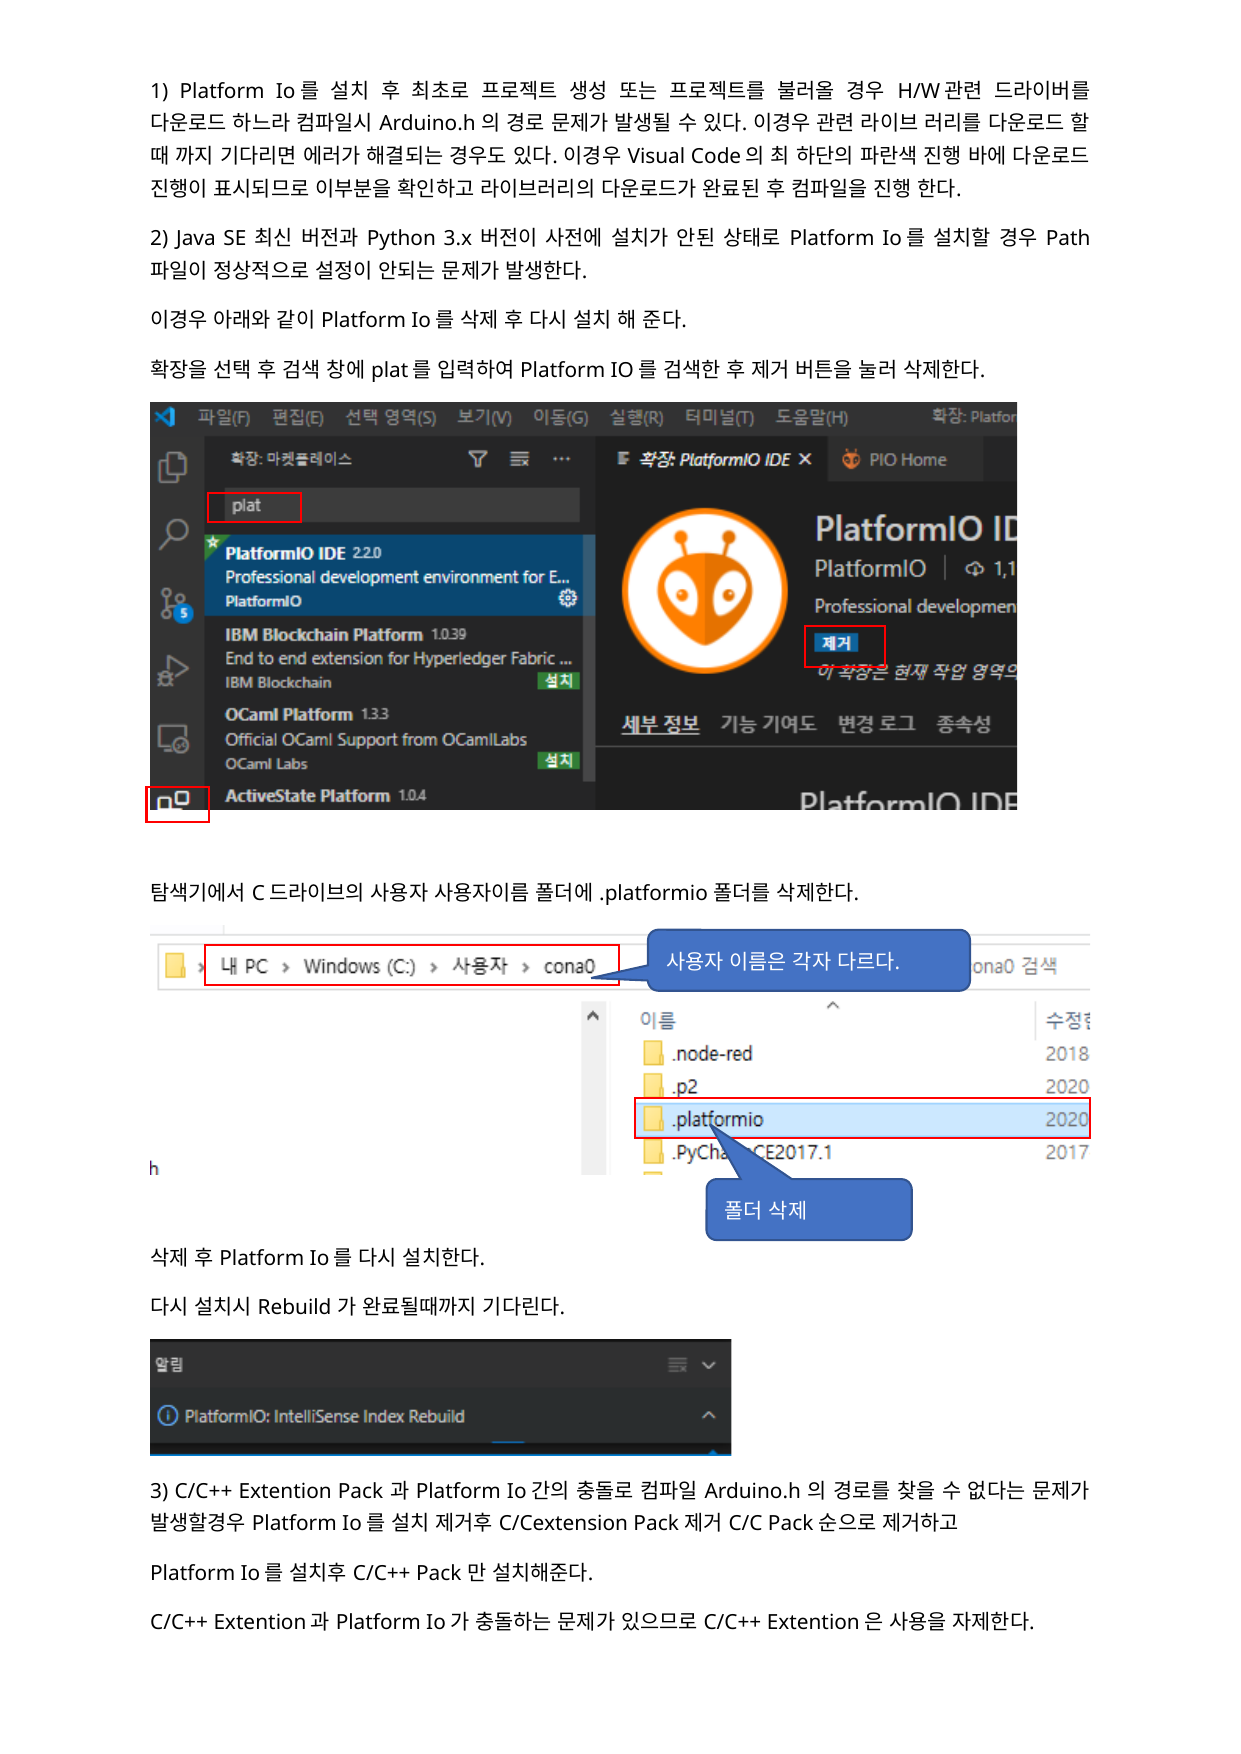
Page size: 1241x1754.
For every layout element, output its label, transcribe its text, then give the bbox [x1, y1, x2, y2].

text 다시 설치시 Rebuild 가 완료될때까지 기다린다. [150, 1290, 1090, 1320]
text 삭제 후 Platform Io를 다시 설치한다. [150, 1241, 1090, 1271]
picture [150, 402, 1018, 810]
picture [736, 1139, 1091, 1175]
text 2) Java SE 최신 버전과 Python 3.x 버전이 사전에 설치가 안된 상태로 Platform Io를 설치할 경우 Path 파일이 정상적으로 설정이 안되는 문제가 발생한다. [150, 221, 1090, 284]
text 탐색기에서 C드라이브의 사용자 사용자이름 폴더에 .platformio 폴더를 삭제한다. [150, 876, 1090, 906]
text 확장을 선택 후 검색 창에 plat를 입력하여 Platform IO를 검색한 후 제거 버튼을 눌러 삭제한다. [150, 353, 1090, 383]
picture [150, 1339, 732, 1456]
picture [150, 788, 208, 810]
picture [150, 925, 1091, 1175]
text Platform Io를 설치후 C/C++ Pack 만 설치해준다. [150, 1556, 1090, 1586]
picture [636, 1099, 1089, 1137]
text C/C++ Extention과 Platform Io가 충돌하는 문제가 있으므로 C/C++ Extention은 사용을 자제한다. [150, 1605, 1090, 1636]
text 3) C/C++ Extention Pack 과 Platform Io간의 충돌로 컴파일 Arduino.h 의 경로를 찾을 수 없다는 문제가 발생할경우 Platform Io를 설치 제거후 C/Cextension Pack 제거 C/C Pack 순으로 제거하고 [150, 1474, 1090, 1537]
text 이경우 아래와 같이 Platform Io를 삭제 후 다시 설치 해 준다. [150, 303, 1090, 334]
text 1) Platform Io를 설치 후 최초로 프로젝트 생성 또는 프로젝트를 불러올 경우 H/W관련 드라이버를 다운로드 하느라 컴파일시 Arduino.h 의 경로 문제가 발생될 수 있다. 이경우 관련 라이브 러리를 다운로드 할 때 까지 기다리면 에러가 해결되는 경우도 있다. 이경우 Visual Code의 최 하단의 파란색 진행 바에 다운로드 진행이 표시되므로 이부분을 확인하고 라이브러리의 다운로드가 완료된 후 컴파일을 진행 한다. [150, 74, 1090, 202]
